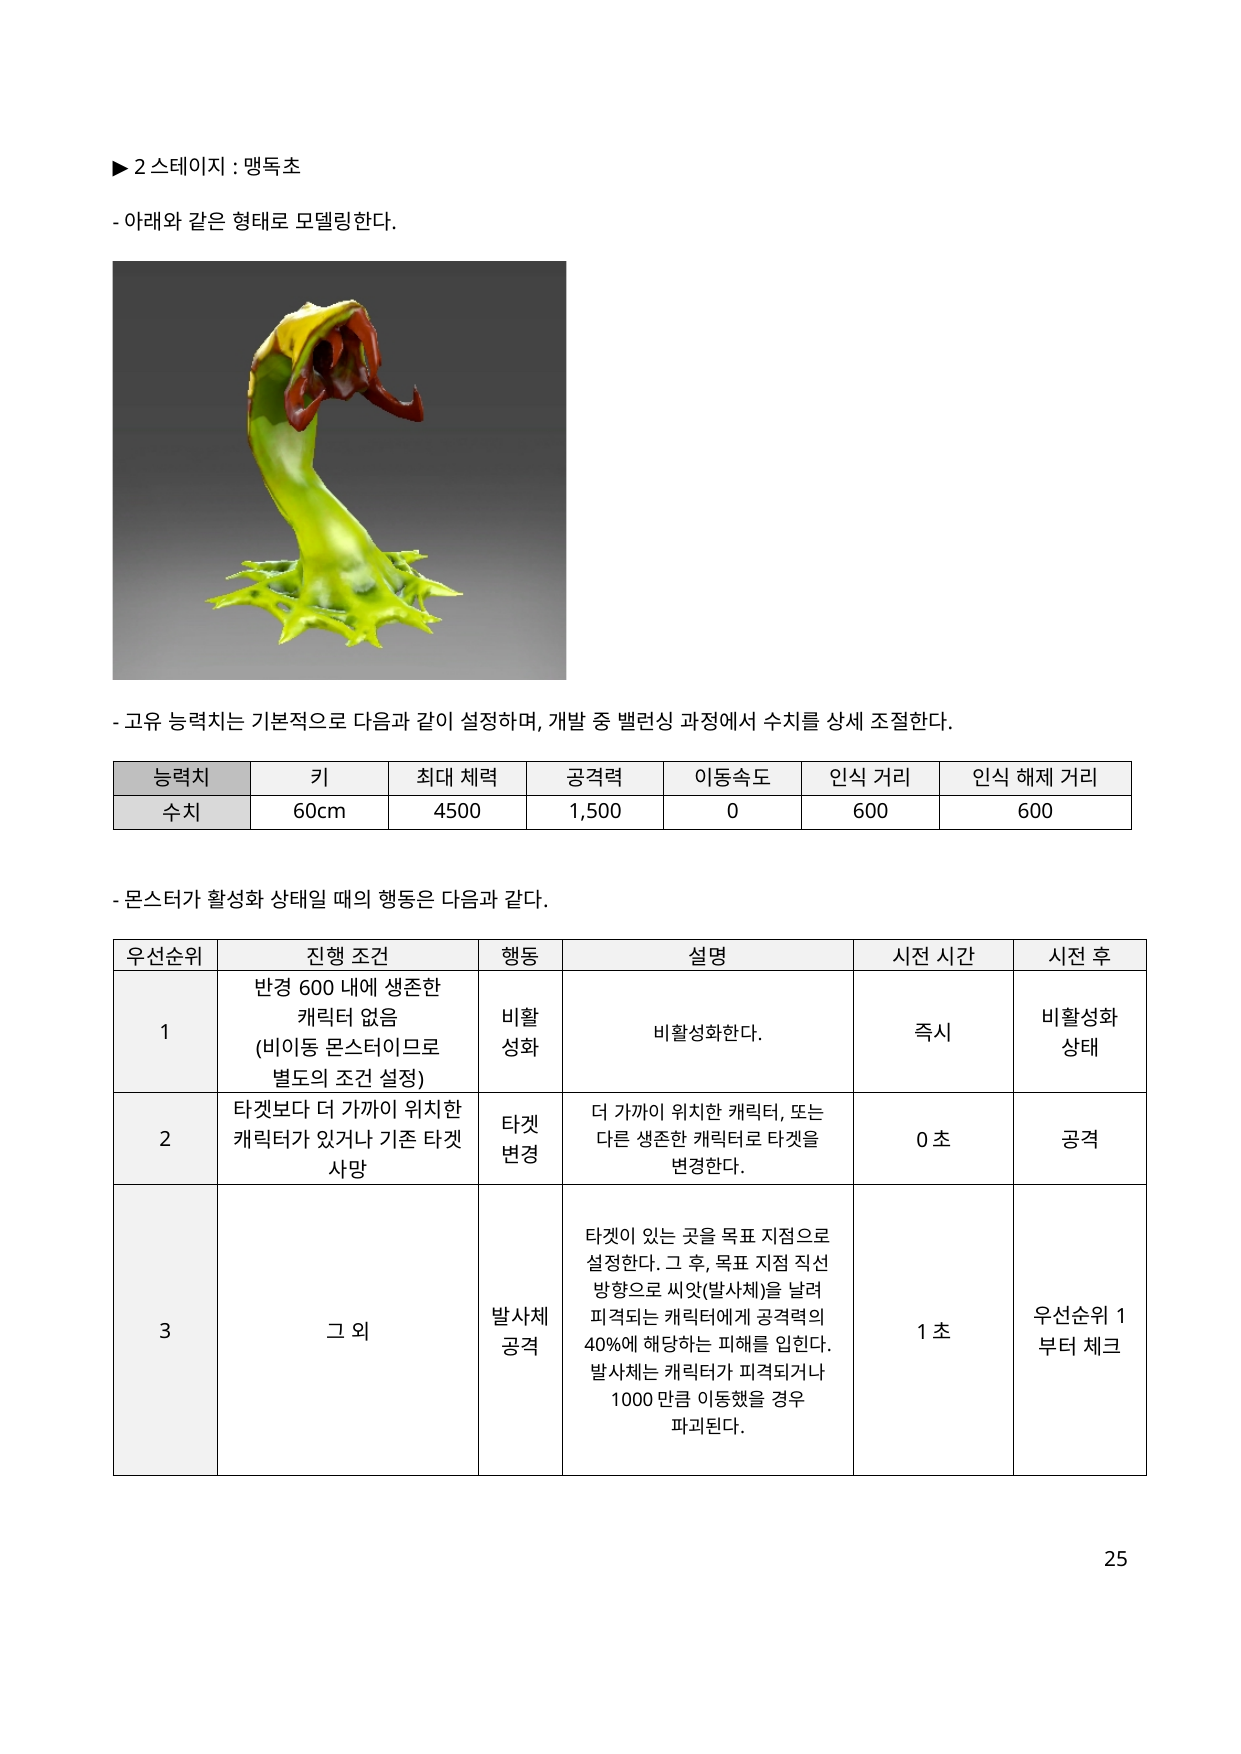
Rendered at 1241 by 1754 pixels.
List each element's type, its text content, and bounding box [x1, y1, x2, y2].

table_header 키 [251, 762, 388, 795]
text ▶ 2스테이지 : 맹독초 [112, 150, 1128, 180]
table_cell 우선순위 1부터 체크 [1014, 1185, 1146, 1475]
table_cell 더 가까이 위치한 캐릭터, 또는 다른 생존한 캐릭터로 타겟을 변경한다. [563, 1093, 853, 1184]
table_cell 타겟 변경 [479, 1093, 562, 1184]
table_cell 2 [114, 1093, 217, 1184]
table_cell 공격 [1014, 1093, 1146, 1184]
table_cell 60cm [251, 796, 388, 829]
table_cell 그 외 [218, 1185, 478, 1475]
table_cell 1초 [854, 1185, 1013, 1475]
text - 몬스터가 활성화 상태일 때의 행동은 다음과 같다. [112, 883, 1128, 913]
table_cell 발사체 공격 [479, 1185, 562, 1475]
table_header 우선순위 [114, 940, 217, 970]
table_cell 반경 600 내에 생존한 캐릭터 없음 (비이동 몬스터이므로 별도의 조건 설정) [218, 971, 478, 1092]
table_header 설명 [563, 940, 853, 970]
table_cell 비활성화 상태 [1014, 971, 1146, 1092]
table_header 행동 [479, 940, 562, 970]
table_cell 3 [114, 1185, 217, 1475]
table_cell 0초 [854, 1093, 1013, 1184]
table_cell 1 [114, 971, 217, 1092]
table_header 공격력 [527, 762, 663, 795]
table_header 인식 거리 [802, 762, 939, 795]
table_header 최대 체력 [389, 762, 526, 795]
table_header 진행 조건 [218, 940, 478, 970]
table_cell 비활성화한다. [563, 971, 853, 1092]
picture [112, 261, 567, 680]
table_cell 1,500 [527, 796, 663, 829]
table_cell 즉시 [854, 971, 1013, 1092]
table_cell 타겟이 있는 곳을 목표 지점으로 설정한다. 그 후, 목표 지점 직선 방향으로 씨앗(발사체)을 날려 피격되는 캐릭터에게 공격력의 40%에 해당하는 피해를 입힌다. 발사체는 캐릭터가 피격되거나 1000만큼 이동했을 경우 파괴된다. [563, 1185, 853, 1475]
table_header 시전 후 [1014, 940, 1146, 970]
table_header 능력치 [114, 762, 250, 795]
table_cell 0 [664, 796, 801, 829]
table_header 시전 시간 [854, 940, 1013, 970]
table_cell 600 [940, 796, 1131, 829]
table_header 이동속도 [664, 762, 801, 795]
text - 아래와 같은 형태로 모델링한다. [112, 206, 1128, 236]
text - 고유 능력치는 기본적으로 다음과 같이 설정하며, 개발 중 밸런싱 과정에서 수치를 상세 조절한다. [112, 705, 1128, 735]
table_cell 수치 [114, 796, 250, 829]
table_header 인식 해제 거리 [940, 762, 1131, 795]
table_cell 비활 성화 [479, 971, 562, 1092]
table_cell 타겟보다 더 가까이 위치한 캐릭터가 있거나 기존 타겟 사망 [218, 1093, 478, 1184]
table_cell 4500 [389, 796, 526, 829]
table_cell 600 [802, 796, 939, 829]
